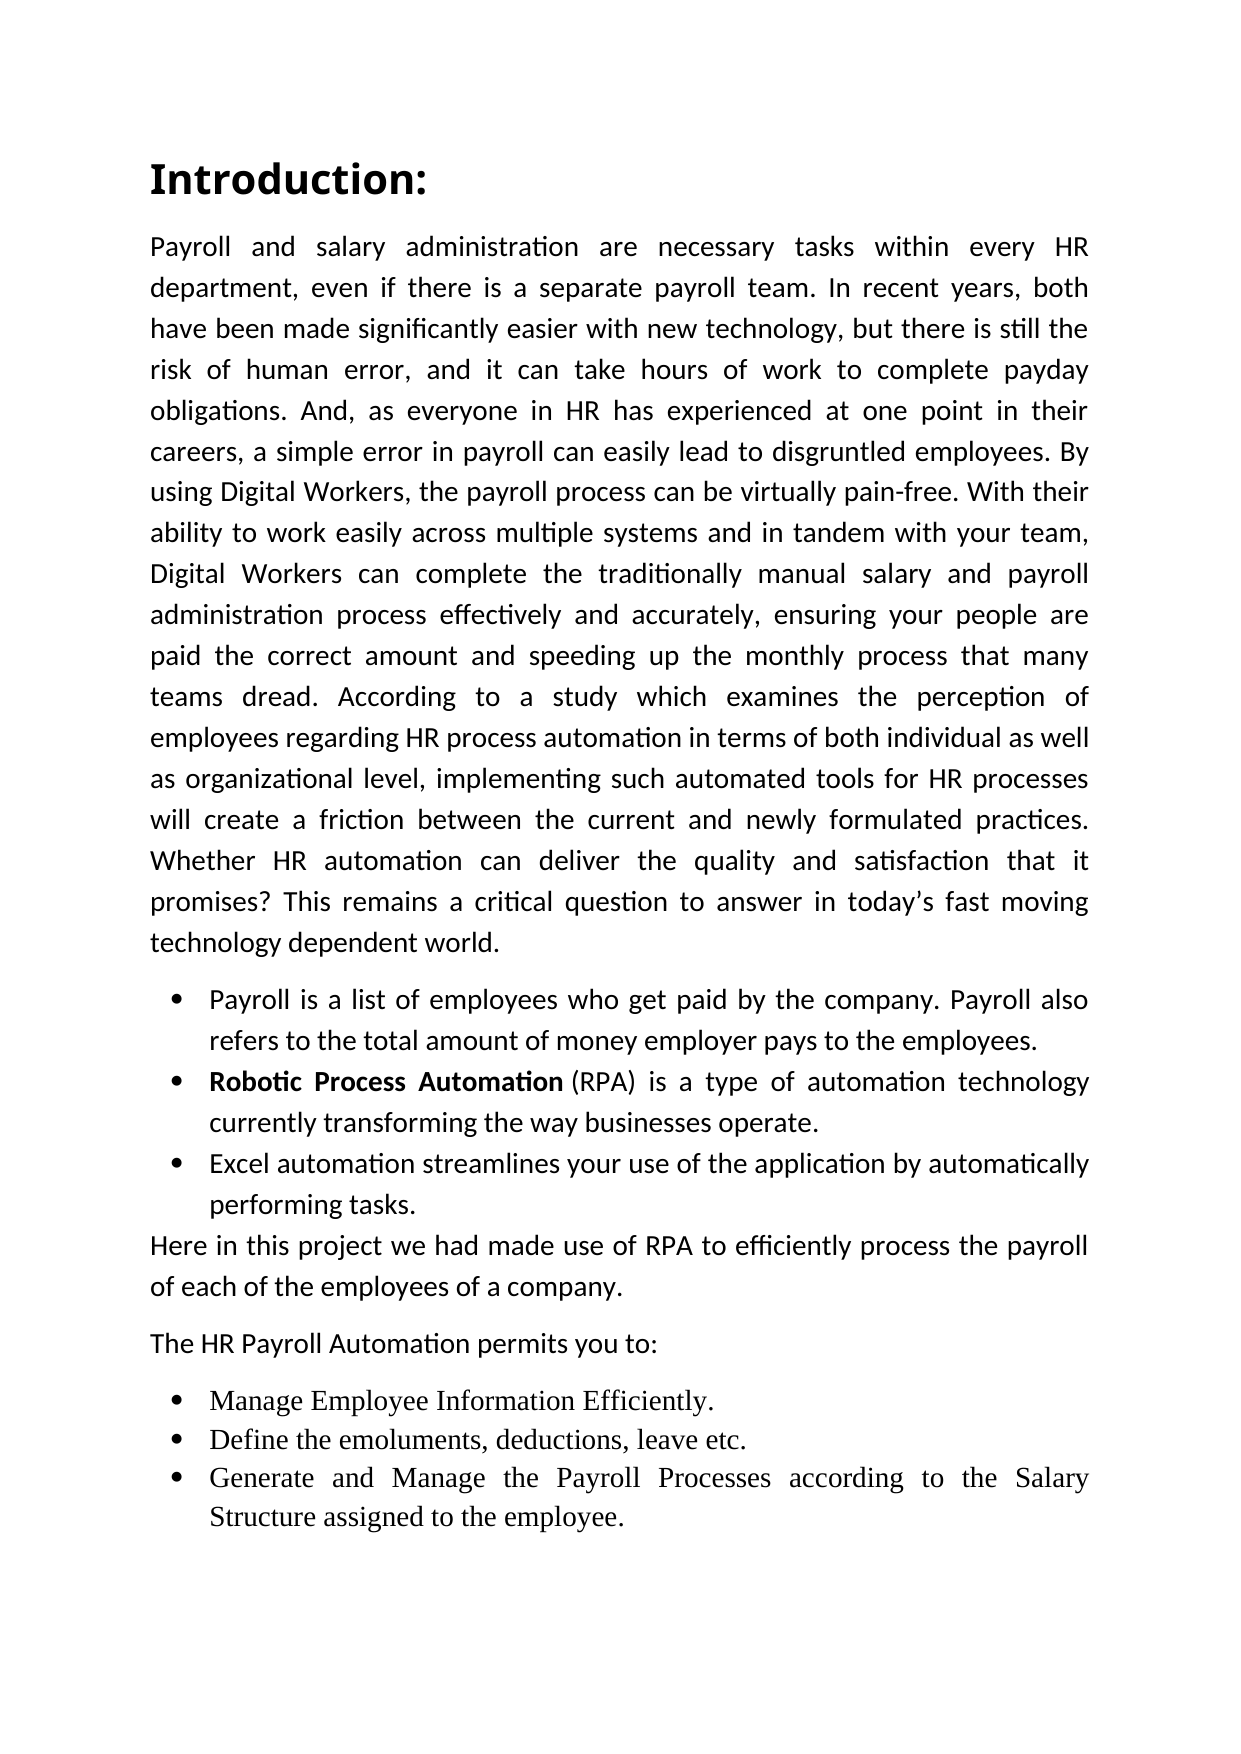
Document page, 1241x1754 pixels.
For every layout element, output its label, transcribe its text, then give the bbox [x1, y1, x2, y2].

list Excel automation streamlines your use of the application by automatically performing tasks. [172, 1145, 1090, 1222]
list Manage Employee Information Efficiently. [172, 1383, 1090, 1417]
list Generate and Manage the Payroll Processes according to the Salary Structure assigned to the employee. [172, 1461, 1090, 1533]
text Payroll and salary administration are necessary tasks within every HR department, even if there is a separate payroll team. In recent years, both have been made significantly easier with new technology, but there is still the risk of human error, and it can take hours of work to complete payday obligations. And, as everyone in HR has experienced at one point in their careers, a simple error in payroll can easily lead to disgruntled employees. By using Digital Workers, the payroll process can be virtually pain-free. With their ability to work easily across multiple systems and in tandem with your team, Digital Workers can complete the traditionally manual salary and payroll administration process effectively and accurately, ensuring your people are paid the correct amount and speeding up the monthly process that many teams dread. According to a study which examines the perception of employees regarding HR process automation in terms of both individual as well as organizational level, implementing such automated tools for HR processes will create a friction between the current and newly formulated practices. Whether HR automation can deliver the quality and satisfaction that it promises? This remains a critical question to answer in today’s fast moving technology dependent world. [150, 228, 1090, 959]
text Here in this project we had made use of RPA to efficiently process the payroll of each of the employees of a company. [150, 1227, 1090, 1304]
list Payroll is a list of employees who get paid by the company. Payroll also refers to the total amount of money employer pays to the employees. [172, 981, 1090, 1058]
text Introduction: [150, 150, 1090, 207]
text The HR Payroll Automation permits you to: [150, 1326, 1090, 1361]
list Robotic Process Automation (RPA) is a type of automation technology currently transforming the way businesses operate. [172, 1063, 1090, 1140]
list Define the emoluments, deductions, leave etc. [172, 1422, 1090, 1456]
